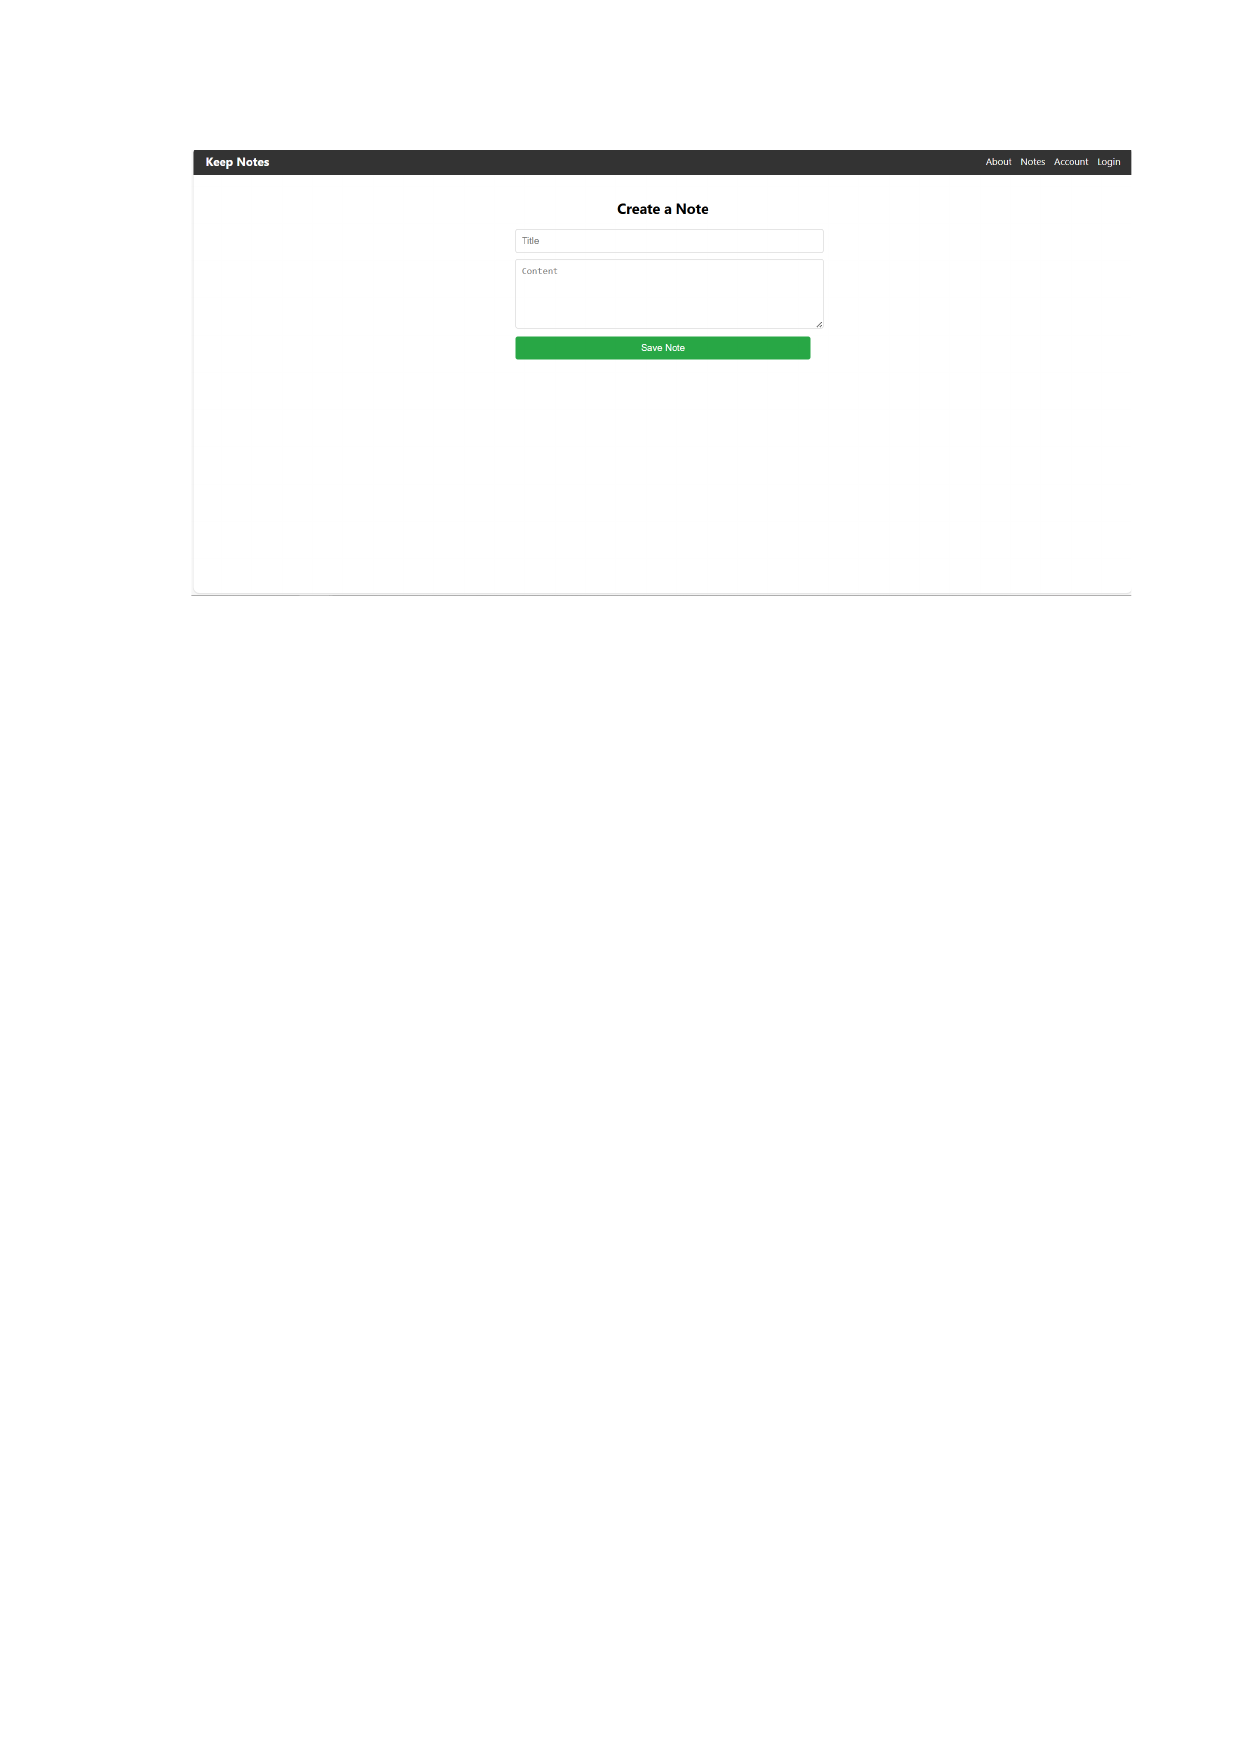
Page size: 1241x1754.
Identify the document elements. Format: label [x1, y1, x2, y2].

picture [191, 150, 1132, 596]
